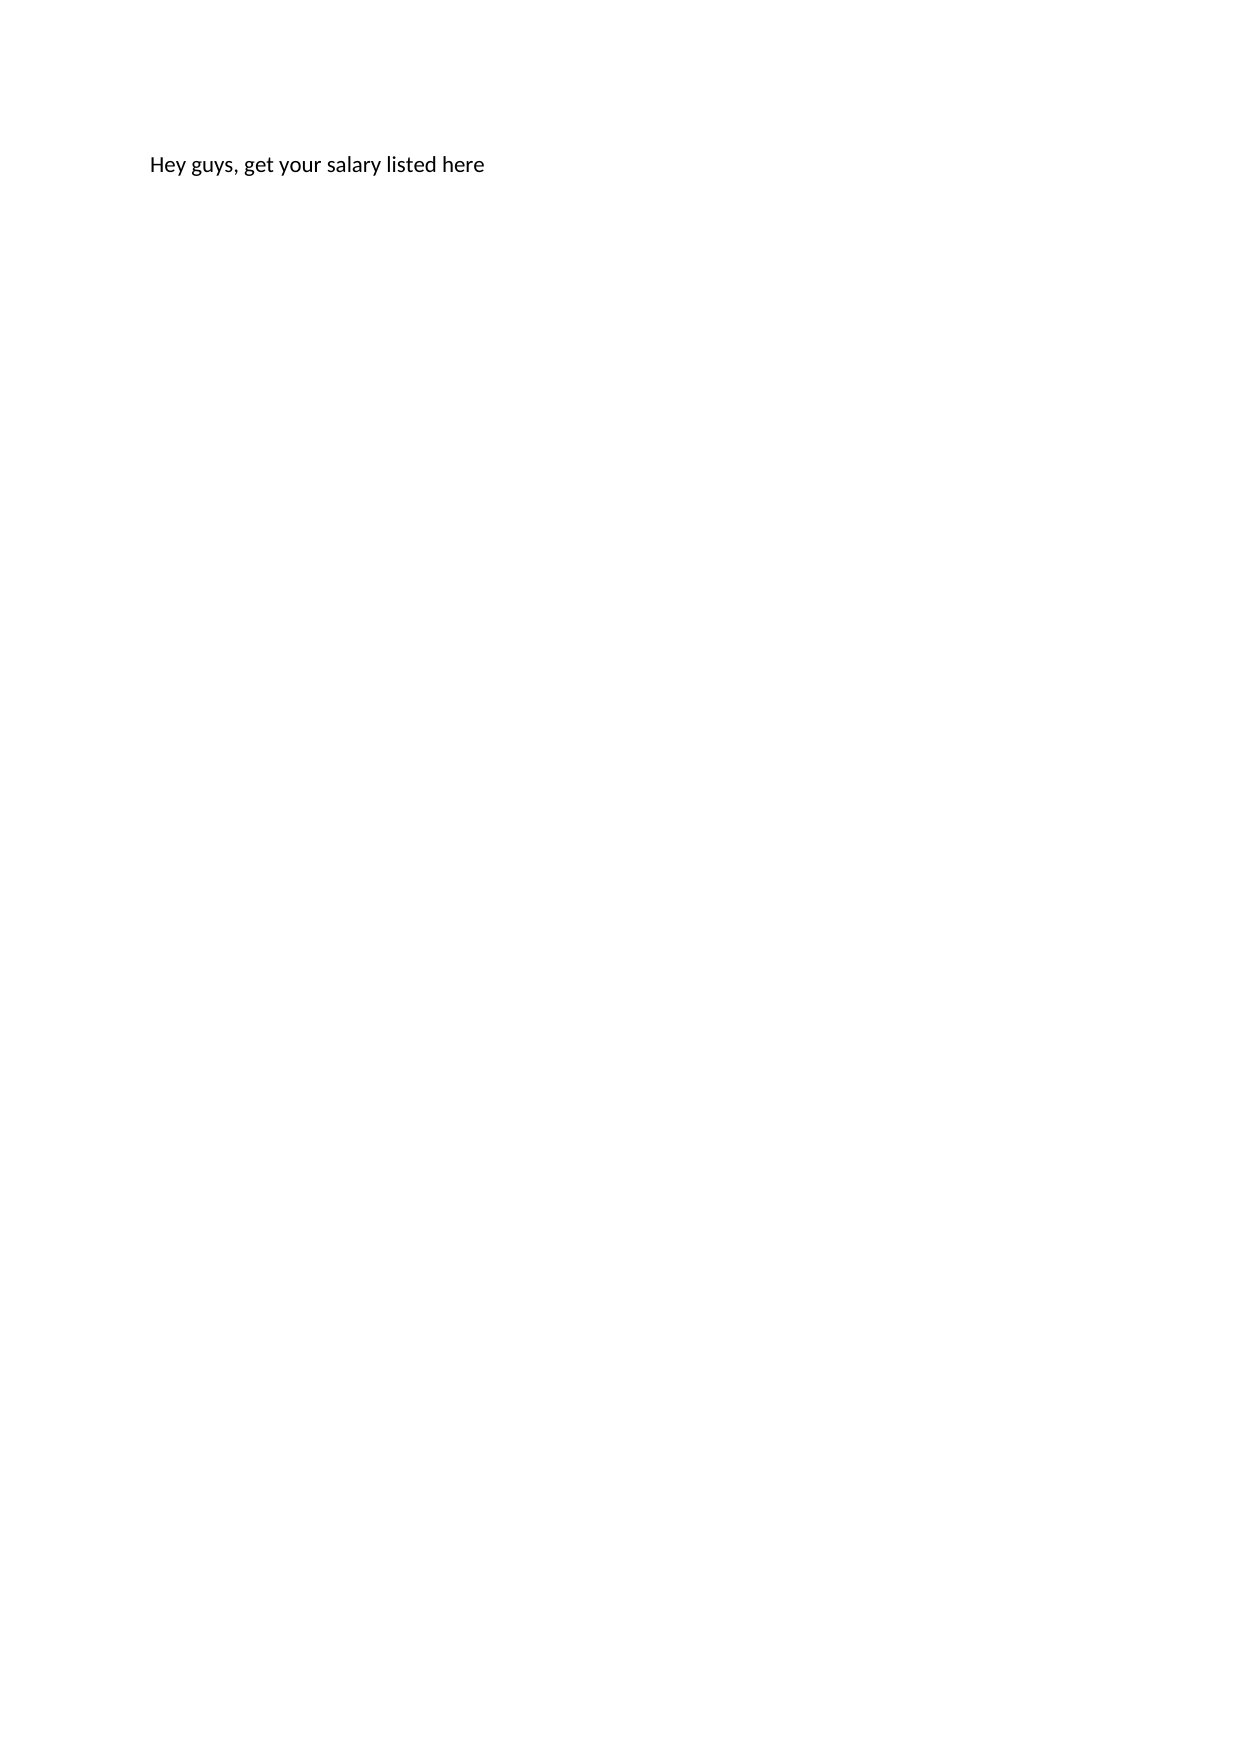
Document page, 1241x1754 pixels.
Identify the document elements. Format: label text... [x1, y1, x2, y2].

text Hey guys, get your salary listed here [150, 150, 1090, 178]
